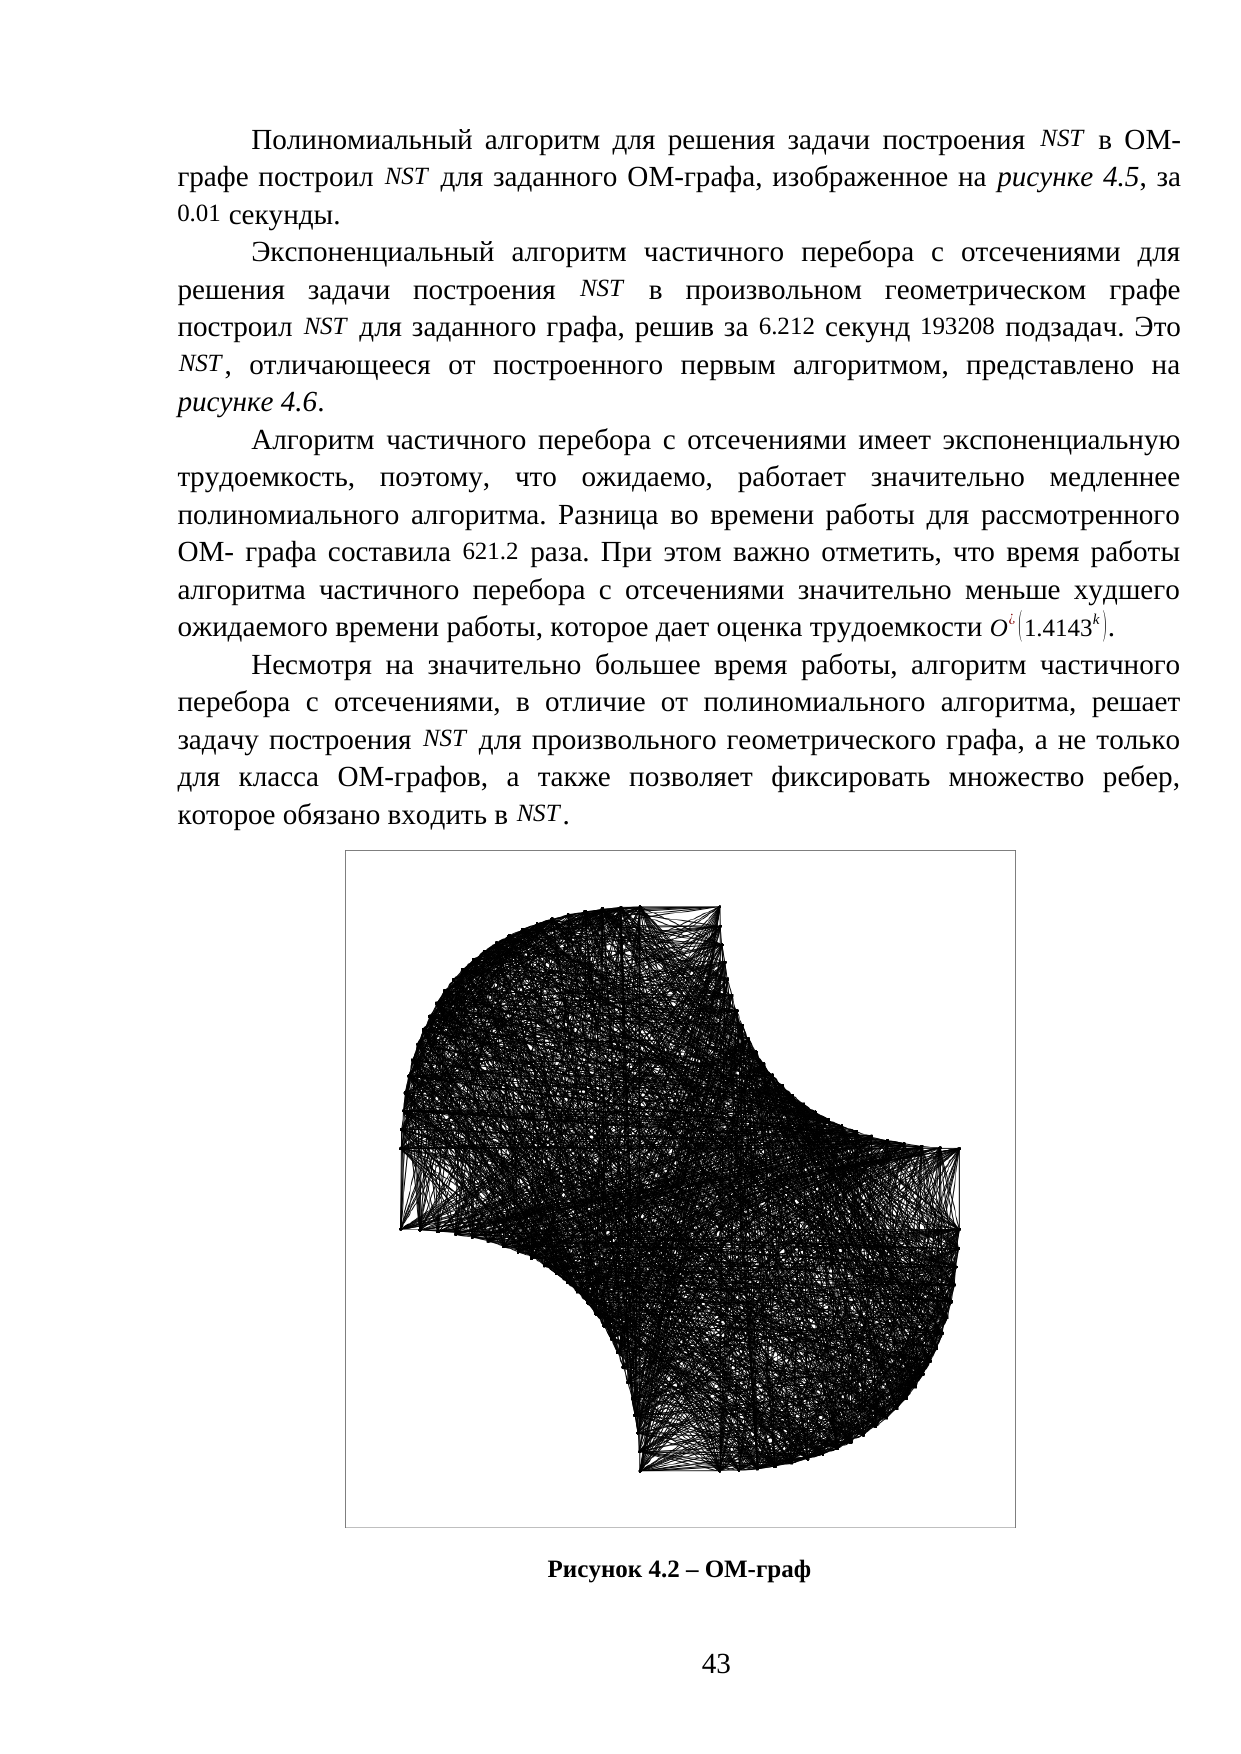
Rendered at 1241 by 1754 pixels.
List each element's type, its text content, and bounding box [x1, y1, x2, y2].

text Полиномиальный алгоритм для решения задачи построения в ОМ-графе построил для заданного ОМ-графа, изображенное на рисунке 4.5, за секунды. [177, 118, 1181, 231]
text Несмотря на значительно большее время работы, алгоритм частичного перебора с отсечениями, в отличие от полиномиального алгоритма, решает задачу построения для произвольного геометрического графа, а не только для класса ОМ-графов, а также позволяет фиксировать множество ребер, которое обязано входить в . [177, 643, 1181, 831]
text Рисунок 4.2 – ОМ-граф [177, 1546, 1181, 1583]
text Алгоритм частичного перебора с отсечениями имеет экспоненциальную трудоемкость, поэтому, что ожидаемо, работает значительно медленнее полиномиального алгоритма. Разница во времени работы для рассмотренного ОМ- графа составила раза. При этом важно отметить, что время работы алгоритма частичного перебора с отсечениями значительно меньше худшего ожидаемого времени работы, которое дает оценка трудоемкости . [177, 418, 1181, 643]
picture [334, 843, 1025, 1534]
text Экспоненциальный алгоритм частичного перебора с отсечениями для решения задачи построения в произвольном геометрическом графе построил для заданного графа, решив за секунд подзадач. Это , отличающееся от построенного первым алгоритмом, представлено на рисунке 4.6. [177, 231, 1181, 418]
